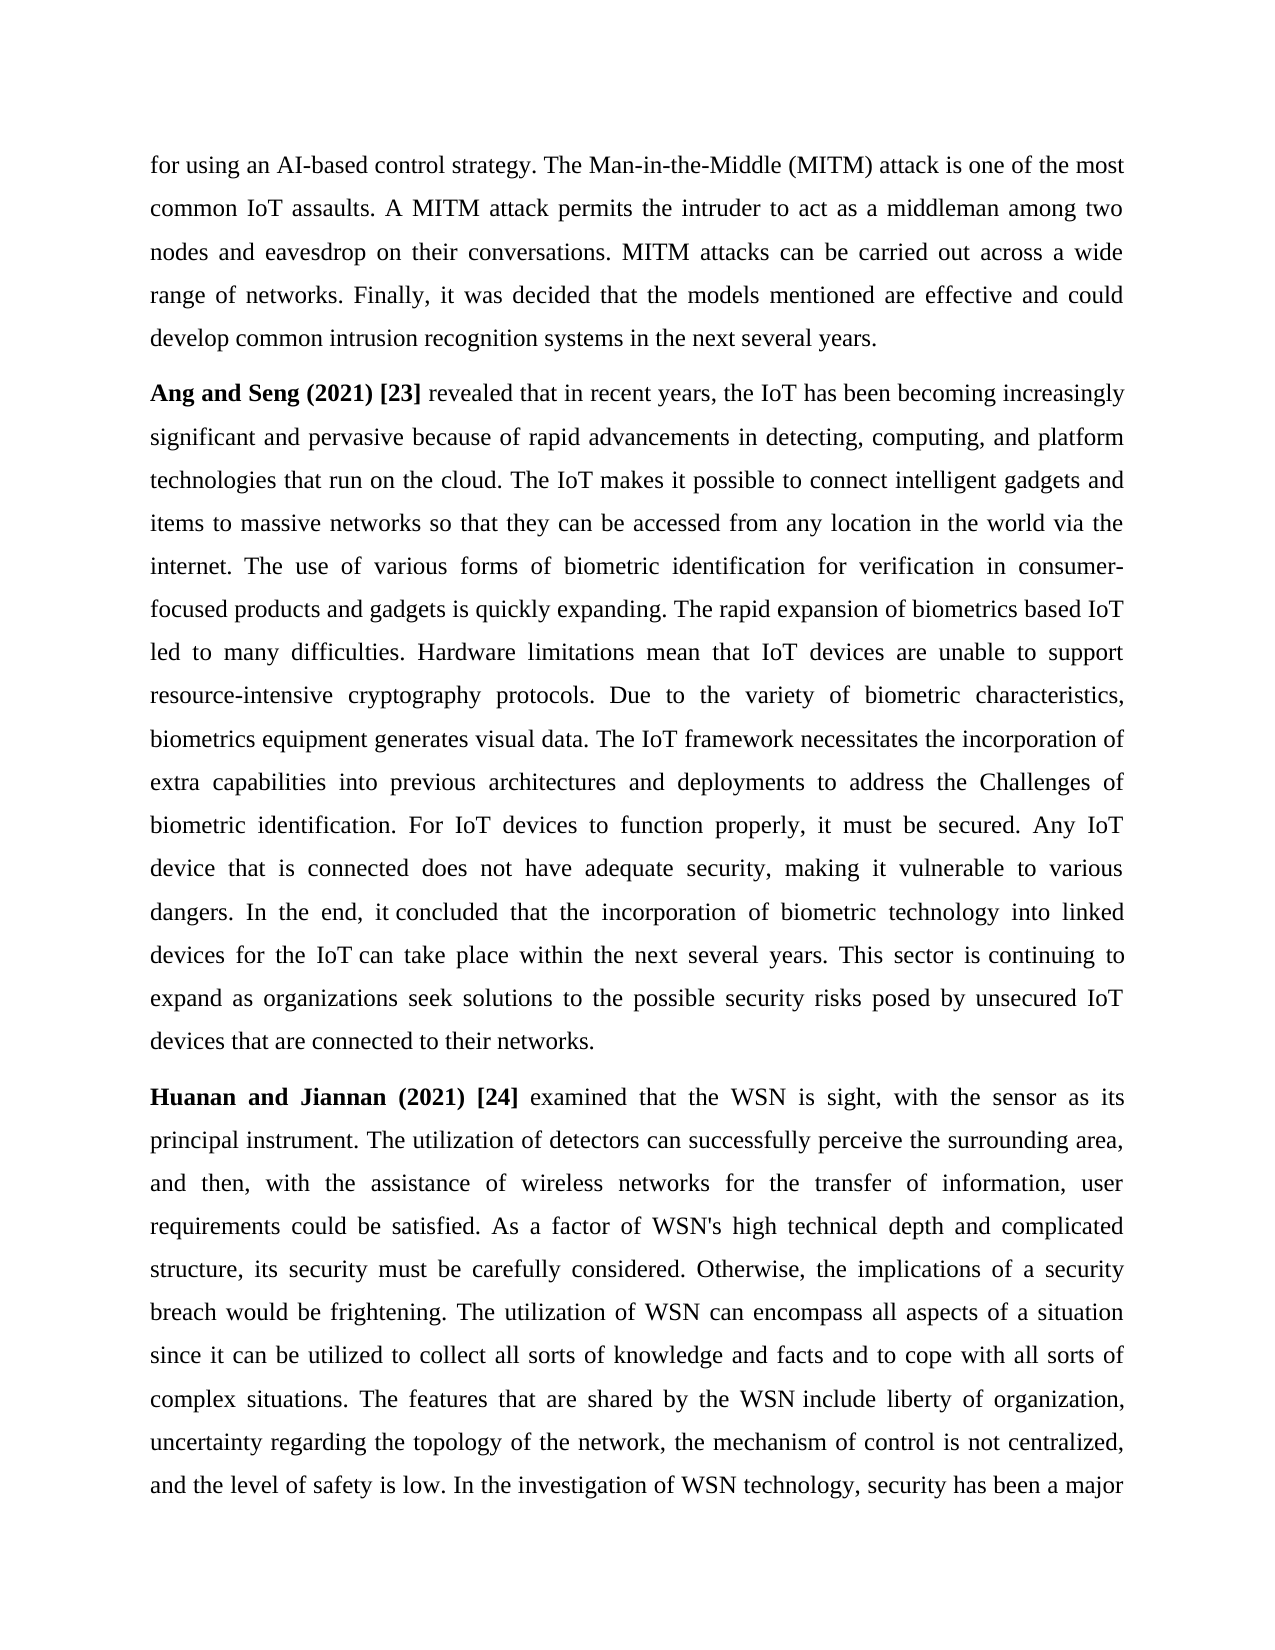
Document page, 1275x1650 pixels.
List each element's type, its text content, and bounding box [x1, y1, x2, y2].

text Ang and Seng (2021) [23] revealed that in recent years, the IoT has been becoming increasingly significant and pervasive because of rapid advancements in detecting, computing, and platform technologies that run on the cloud. The IoT makes it possible to connect intelligent gadgets and items to massive networks so that they can be accessed from any location in the world via the internet. The use of various forms of biometric identification for verification in consumer-focused products and gadgets is quickly expanding. The rapid expansion of biometrics based IoT led to many difficulties. Hardware limitations mean that IoT devices are unable to support resource-intensive cryptography protocols. Due to the variety of biometric characteristics, biometrics equipment generates visual data. The IoT framework necessitates the incorporation of extra capabilities into previous architectures and deployments to address the Challenges of biometric identification. For IoT devices to function properly, it must be secured. Any IoT device that is connected does not have adequate security, making it vulnerable to various dangers. In the end, it concluded that the incorporation of biometric technology into linked devices for the IoT can take place within the next several years. This sector is continuing to expand as organizations seek solutions to the possible security risks posed by unsecured IoT devices that are connected to their networks. [150, 378, 1125, 1055]
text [150, 150, 1125, 352]
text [150, 1082, 1125, 1499]
